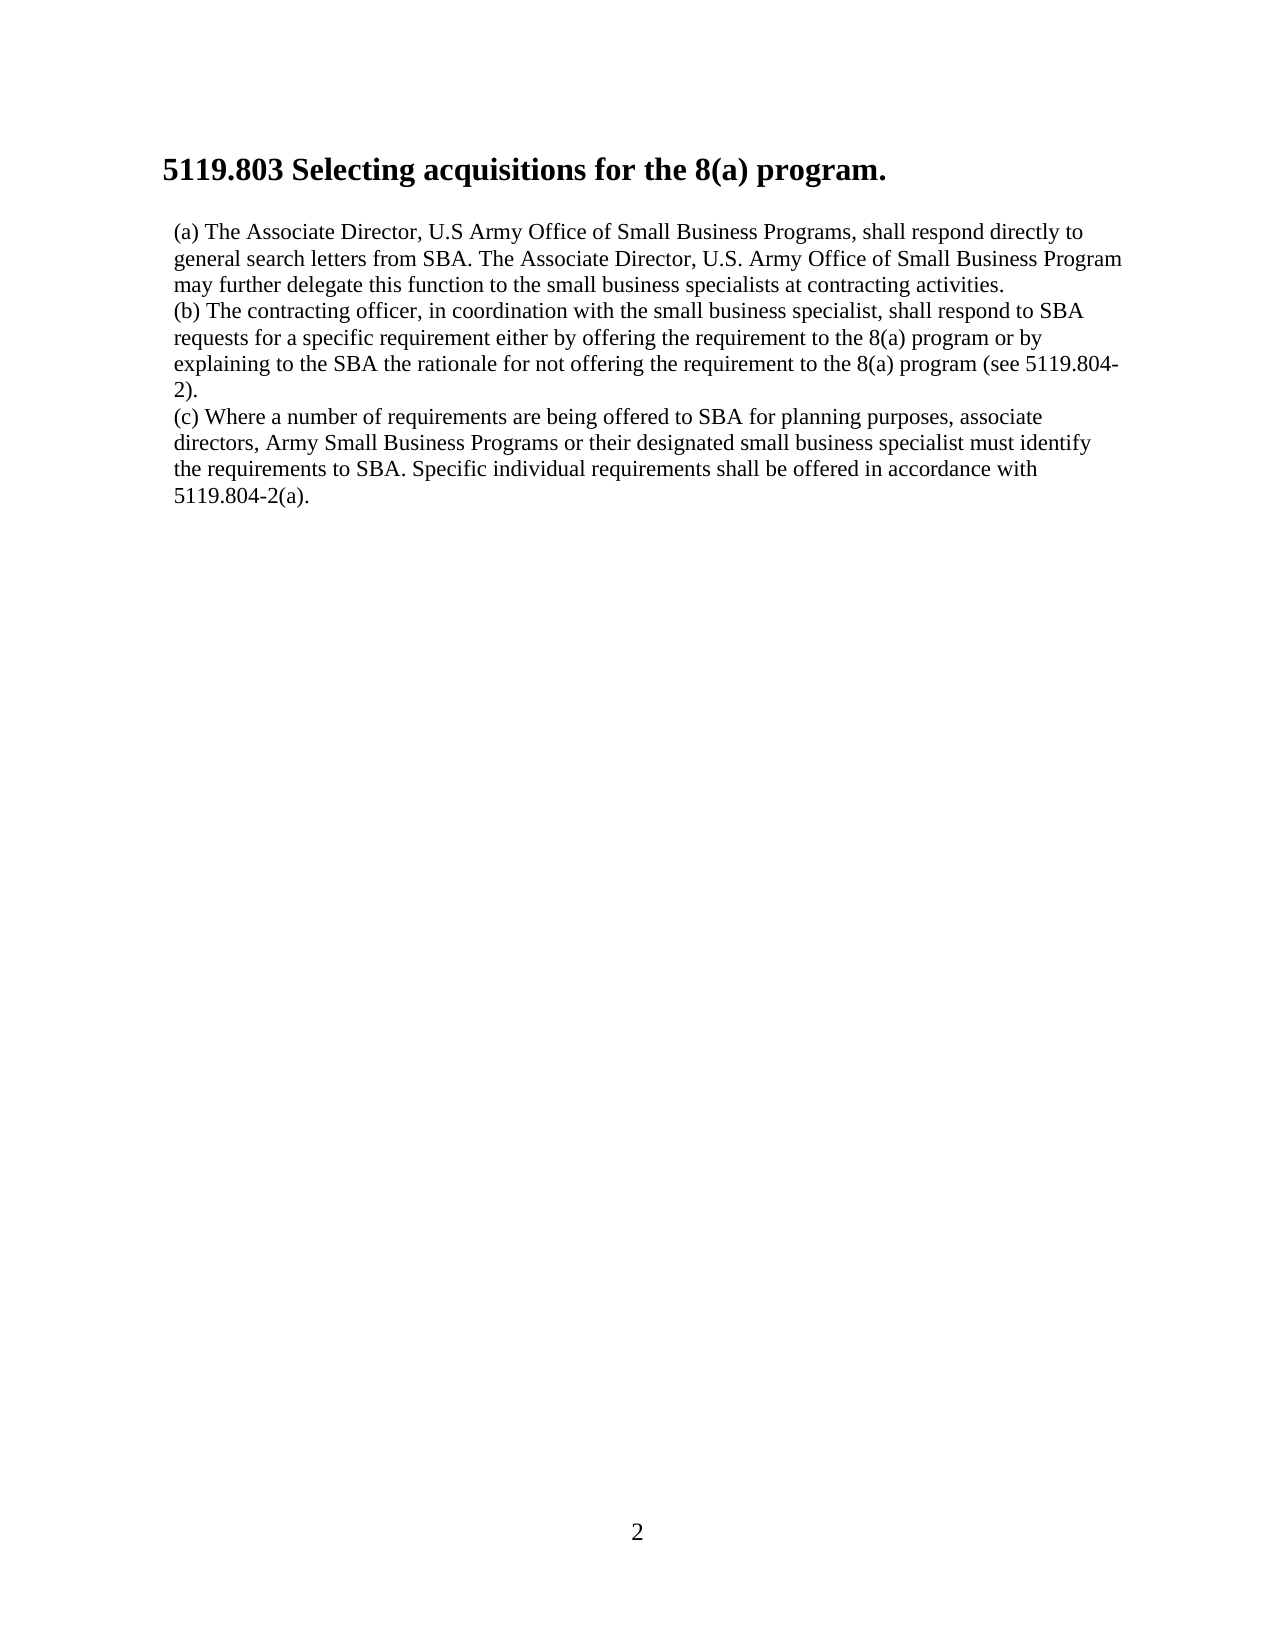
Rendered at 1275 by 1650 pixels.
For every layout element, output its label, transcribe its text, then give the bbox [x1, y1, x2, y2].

subtitle 5119.803 Selecting acquisitions for the 8(a) program. [162, 150, 1125, 187]
text (b) The contracting officer, in coordination with the small business specialist, shall respond to SBA requests for a specific requirement either by offering the requirement to the 8(a) program or by explaining to the SBA the rationale for not offering the requirement to the 8(a) program (see 5119.804-2). [163, 297, 1135, 403]
text (c) Where a number of requirements are being offered to SBA for planning purposes, associate directors, Army Small Business Programs or their designated small business specialist must identify the requirements to SBA. Specific individual requirements shall be offered in accordance with 5119.804-2(a). [163, 403, 1135, 518]
text (a) The Associate Director, U.S Army Office of Small Business Programs, shall respond directly to general search letters from SBA. The Associate Director, U.S. Army Office of Small Business Program may further delegate this function to the small business specialists at contracting activities. [163, 208, 1135, 297]
